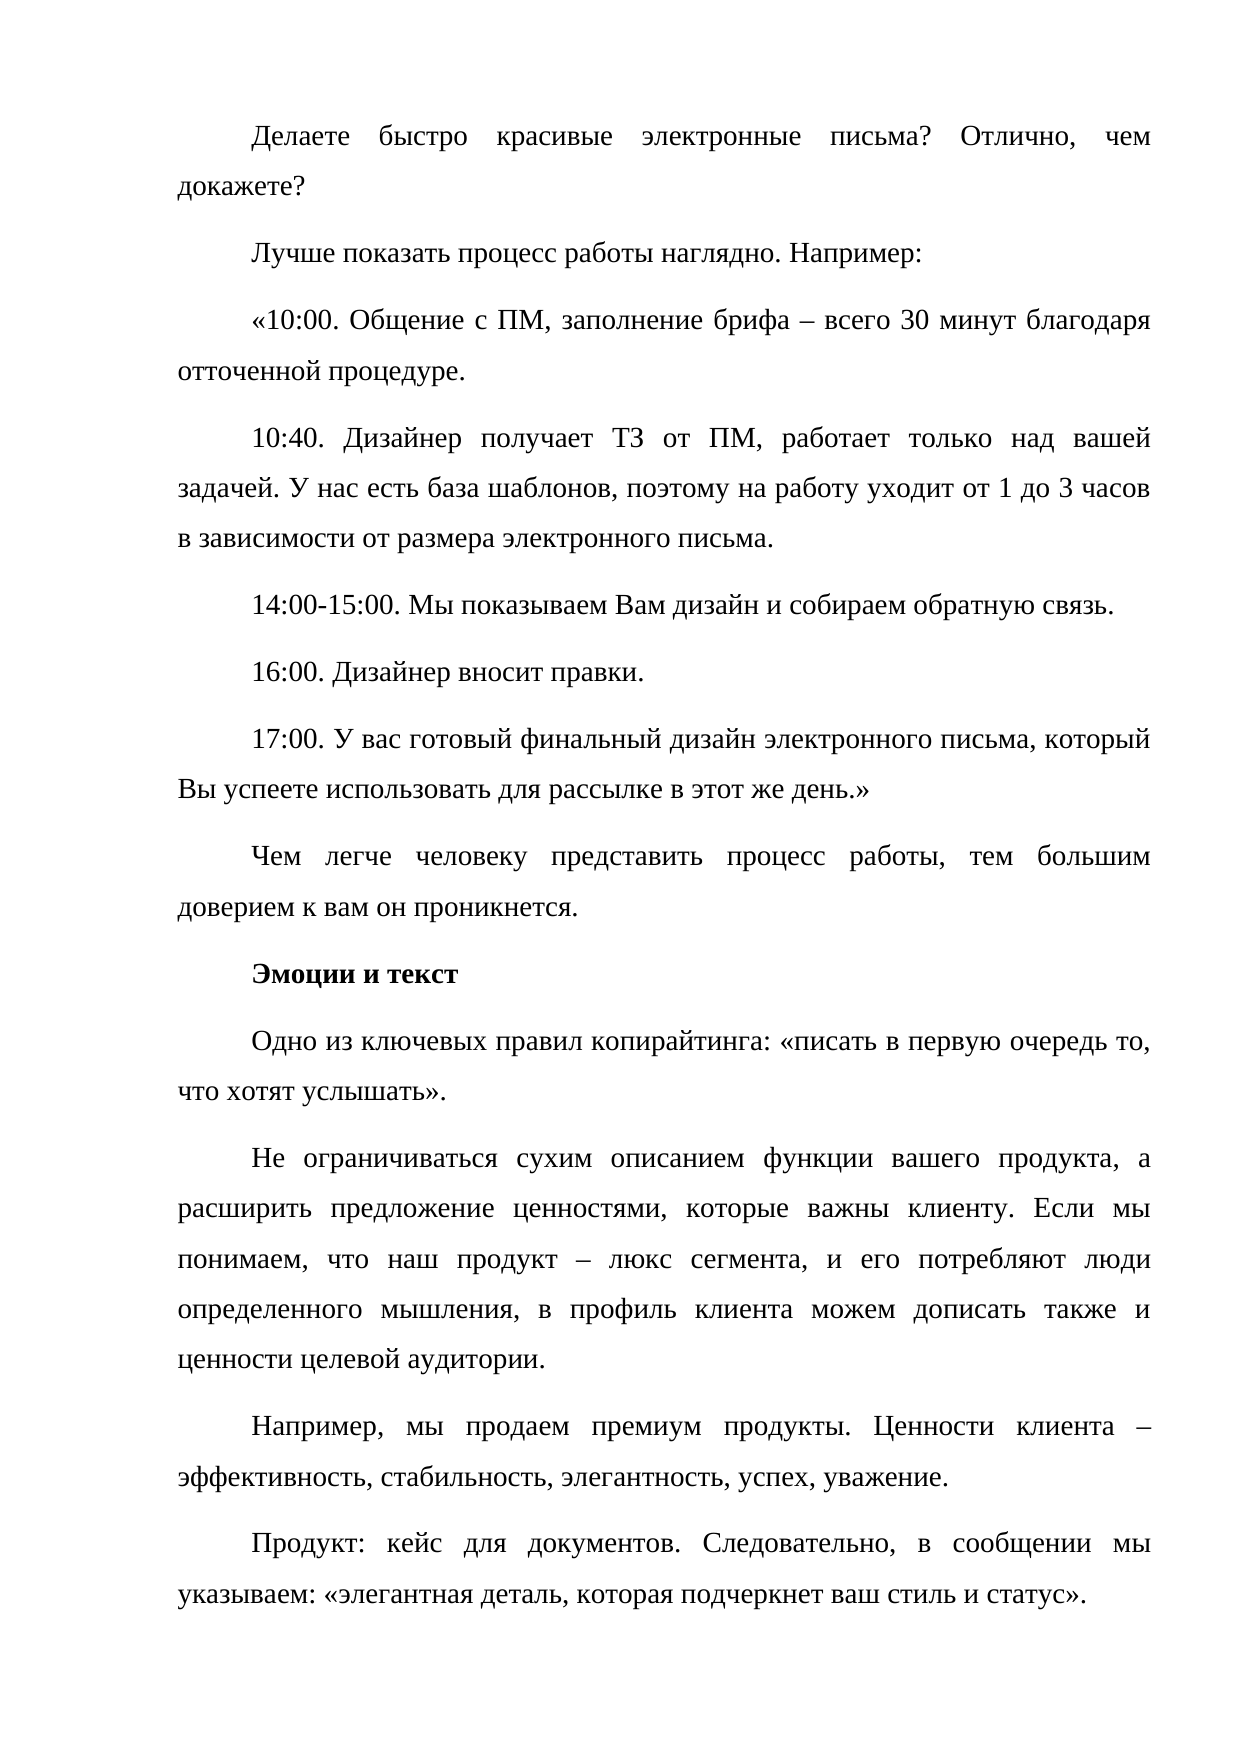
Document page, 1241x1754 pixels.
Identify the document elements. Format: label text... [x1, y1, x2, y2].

text 10:40. Дизайнер получает ТЗ от ПМ, работает только над вашей задачей. У нас есть база шаблонов, поэтому на работу уходит от 1 до 3 часов в зависимости от размера электронного письма. [177, 420, 1152, 554]
text Не ограничиваться сухим описанием функции вашего продукта, а расширить предложение ценностями, которые важны клиенту. Если мы понимаем, что наш продукт – люкс сегмента, и его потребляют люди определенного мышления, в профиль клиента можем дописать также и ценности целевой аудитории. [177, 1140, 1152, 1375]
text 17:00. У вас готовый финальный дизайн электронного письма, который Вы успеете использовать для рассылке в этот же день.» [177, 721, 1152, 805]
text Например, мы продаем премиум продукты. Ценности клиента – эффективность, стабильность, элегантность, успех, уважение. [177, 1408, 1152, 1492]
text «10:00. Общение с ПМ, заполнение брифа – всего 30 минут благодаря отточенной процедуре. [177, 302, 1152, 386]
text 16:00. Дизайнер вносит правки. [177, 654, 1152, 688]
text Лучше показать процесс работы наглядно. Например: [177, 235, 1152, 269]
text 14:00-15:00. Мы показываем Вам дизайн и собираем обратную связь. [177, 587, 1152, 621]
text Делаете быстро красивые электронные письма? Отлично, чем докажете? [177, 118, 1152, 202]
text Одно из ключевых правил копирайтинга: «писать в первую очередь то, что хотят услышать». [177, 1023, 1152, 1107]
text Чем легче человеку представить процесс работы, тем большим доверием к вам он проникнется. [177, 838, 1152, 922]
text Продукт: кейс для документов. Следовательно, в сообщении мы указываем: «элегантная деталь, которая подчеркнет ваш стиль и статус». [177, 1526, 1152, 1609]
text Эмоции и текст [177, 956, 1152, 989]
